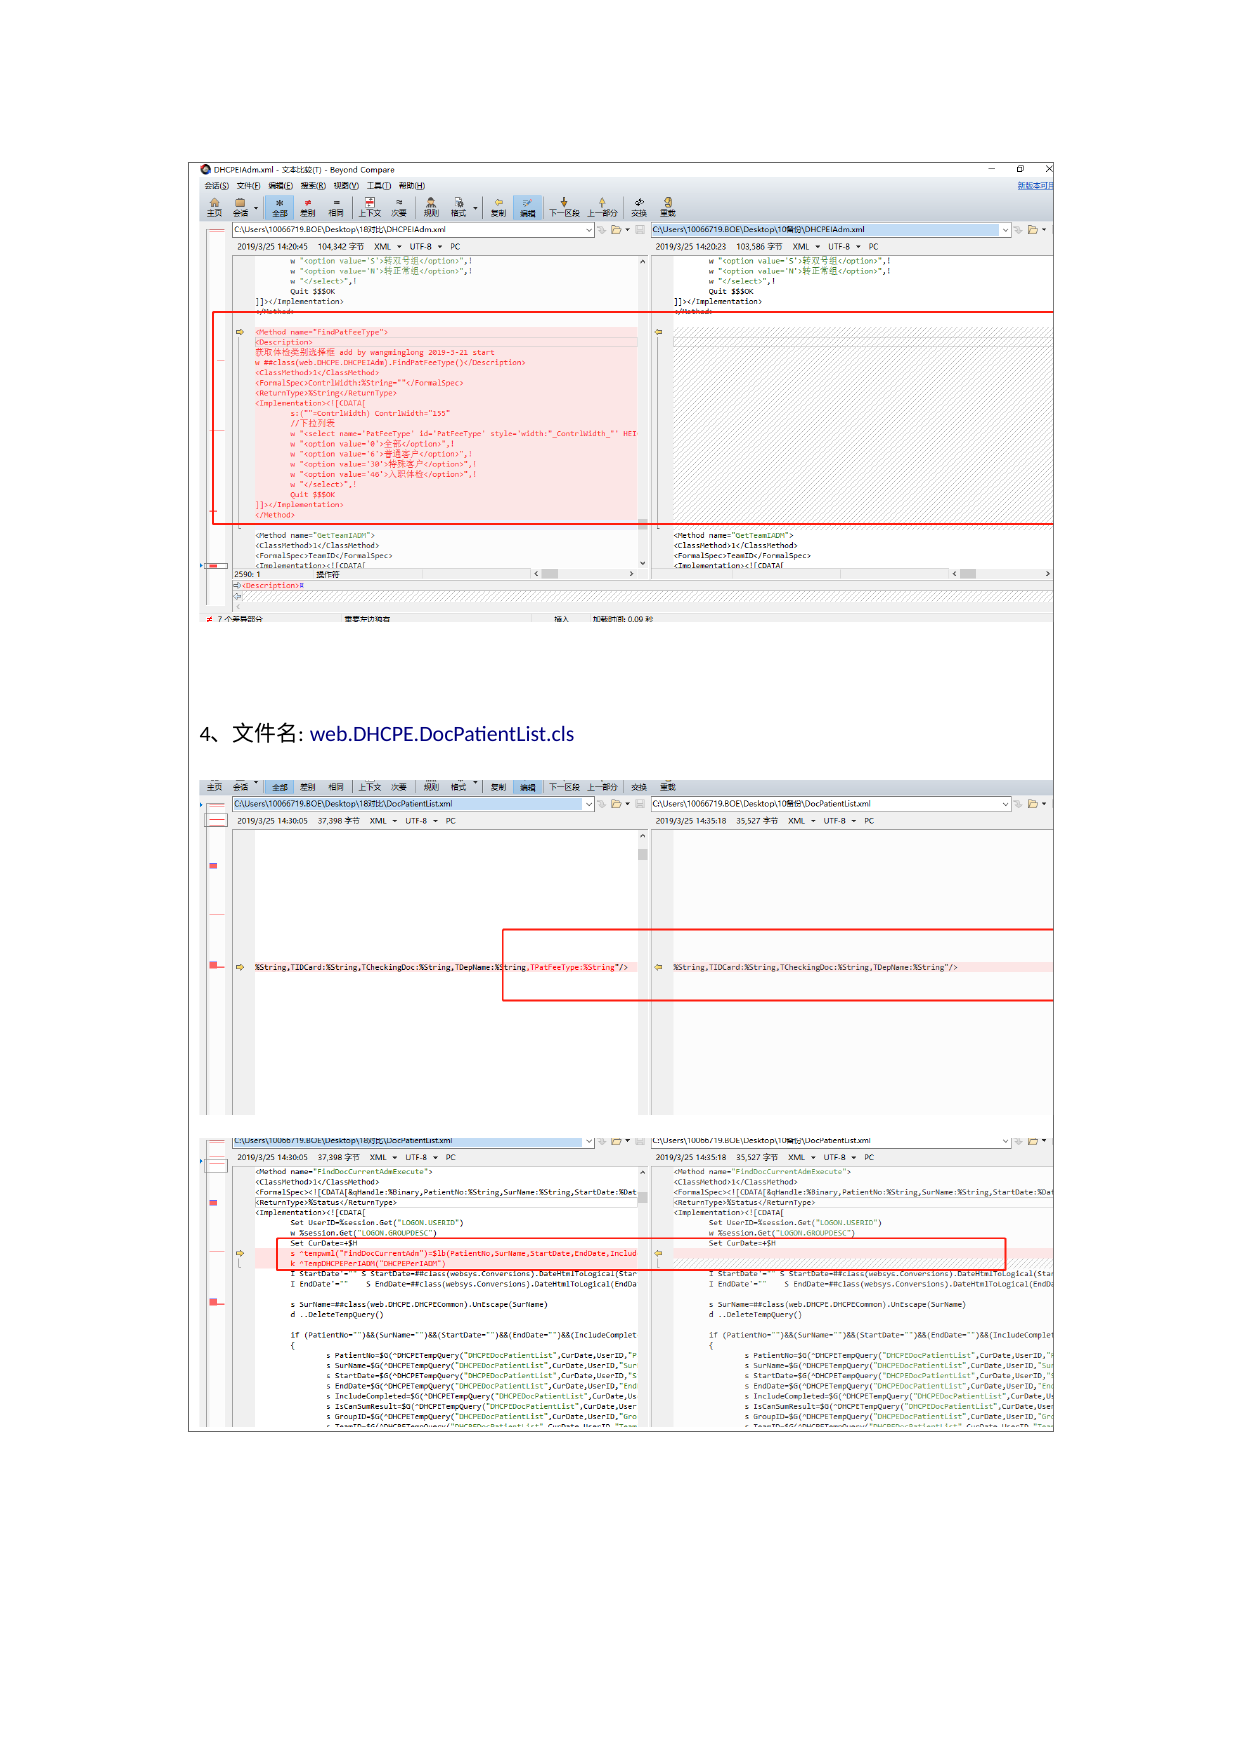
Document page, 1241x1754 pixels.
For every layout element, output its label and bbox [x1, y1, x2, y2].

picture [199, 163, 1054, 622]
table_cell [189, 163, 1053, 1431]
picture [199, 780, 1054, 1115]
picture [199, 1138, 1054, 1427]
